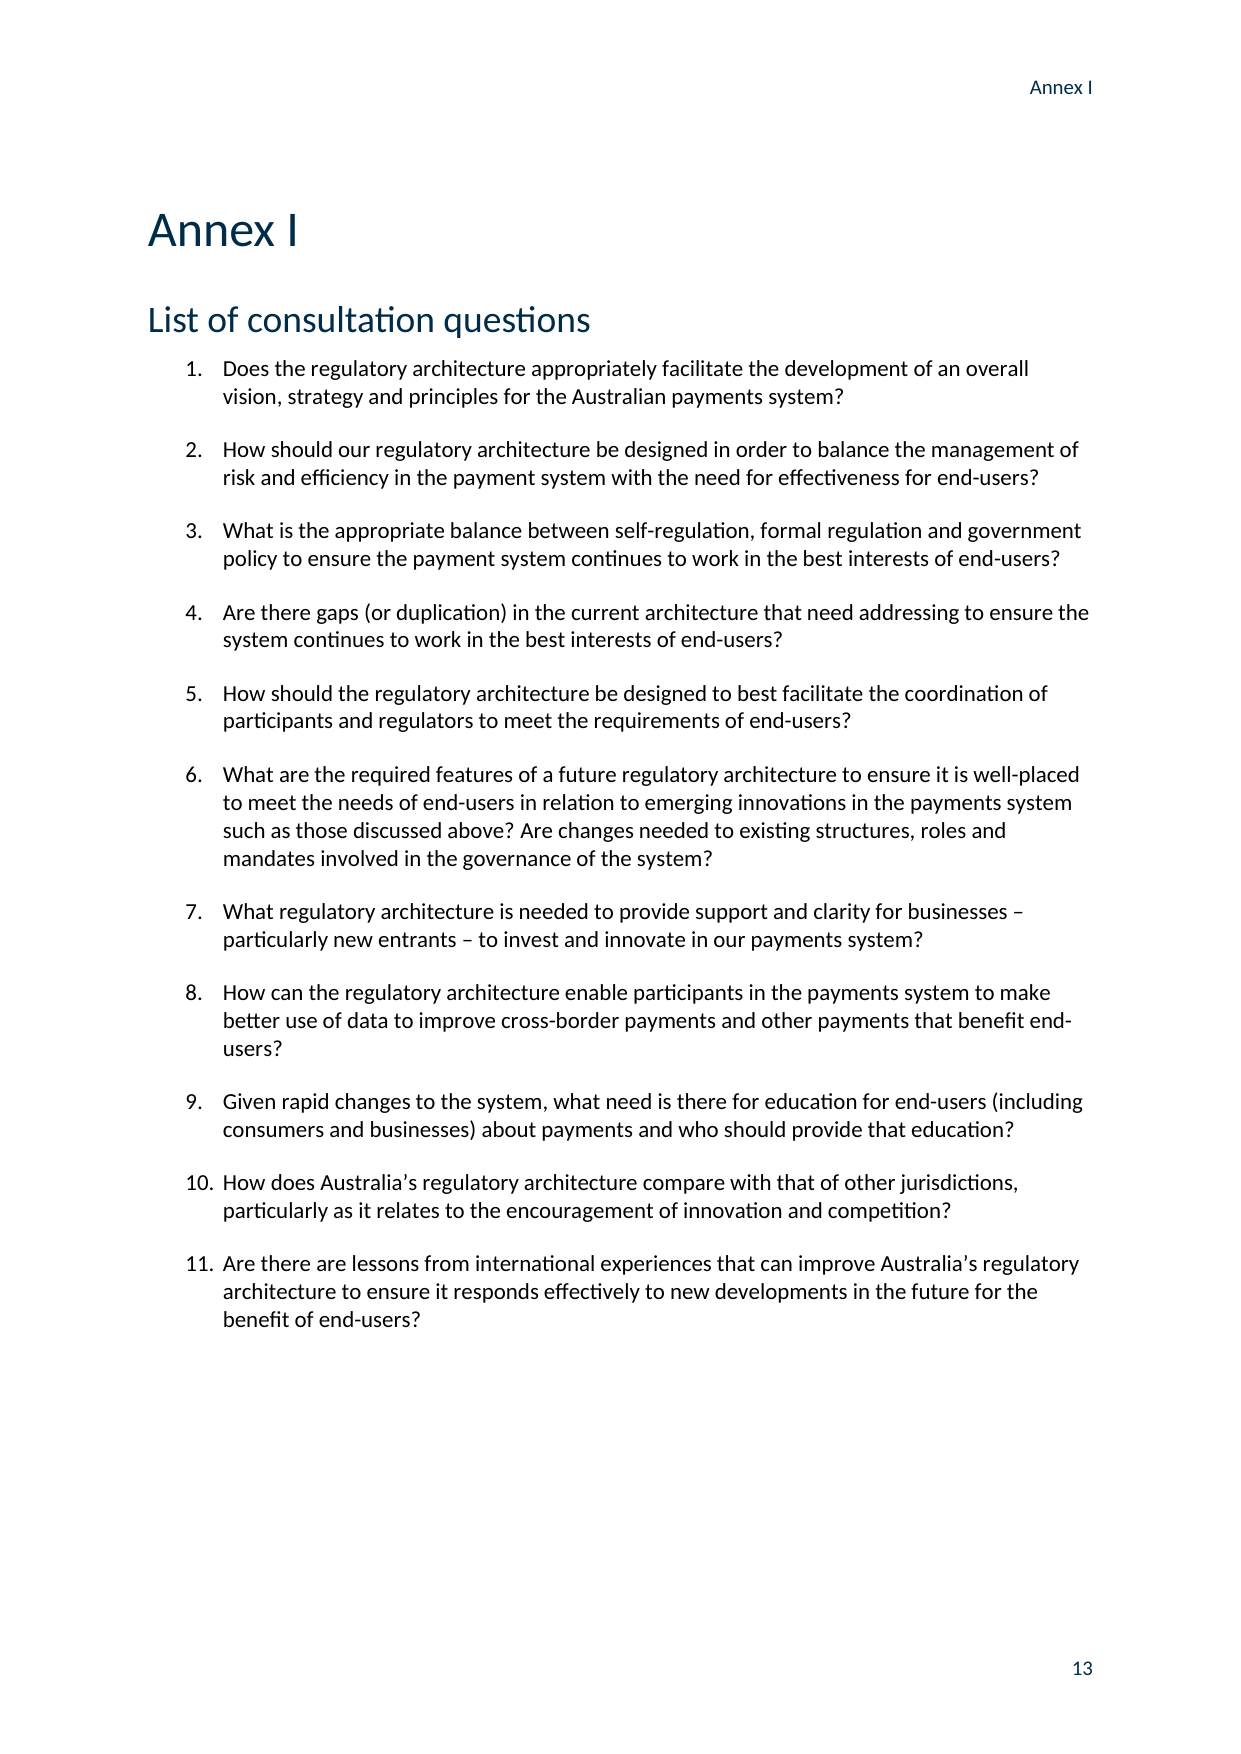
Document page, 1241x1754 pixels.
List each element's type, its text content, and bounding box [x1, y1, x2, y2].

list Given rapid changes to the system, what need is there for education for end-users (including consumers and businesses) about payments and who should provide that education? [185, 1087, 1093, 1143]
list What is the appropriate balance between self-regulation, formal regulation and government policy to ensure the payment system continues to work in the best interests of end-users? [185, 517, 1093, 573]
list How does Australia’s regulatory architecture compare with that of other jurisdictions, particularly as it relates to the encouragement of innovation and competition? [185, 1168, 1093, 1224]
list Does the regulatory architecture appropriately facilitate the development of an overall vision, strategy and principles for the Australian payments system? [185, 354, 1093, 411]
subtitle List of consultation questions [148, 296, 1093, 342]
list How should our regulatory architecture be designed in order to balance the management of risk and efficiency in the payment system with the need for effectiveness for end-users? [185, 436, 1093, 492]
subtitle Annex I [148, 198, 1093, 259]
list How can the regulatory architecture enable participants in the payments system to make better use of data to improve cross-border payments and other payments that benefit end-users? [185, 978, 1093, 1062]
list Are there are lessons from international experiences that can improve Australia’s regulatory architecture to ensure it responds effectively to new developments in the future for the benefit of end-users? [185, 1249, 1093, 1333]
list How should the regulatory architecture be designed to best facilitate the coordination of participants and regulators to meet the requirements of end-users? [185, 679, 1093, 735]
list What regulatory architecture is needed to provide support and clarity for businesses – particularly new entrants – to invest and innovate in our payments system? [185, 897, 1093, 953]
list Are there gaps (or duplication) in the current architecture that need addressing to ensure the system continues to work in the best interests of end-users? [185, 598, 1093, 654]
list What are the required features of a future regulatory architecture to ensure it is well-placed to meet the needs of end-users in relation to emerging innovations in the payments system such as those discussed above? Are changes needed to existing structures, roles and mandates involved in the governance of the system? [185, 760, 1093, 872]
